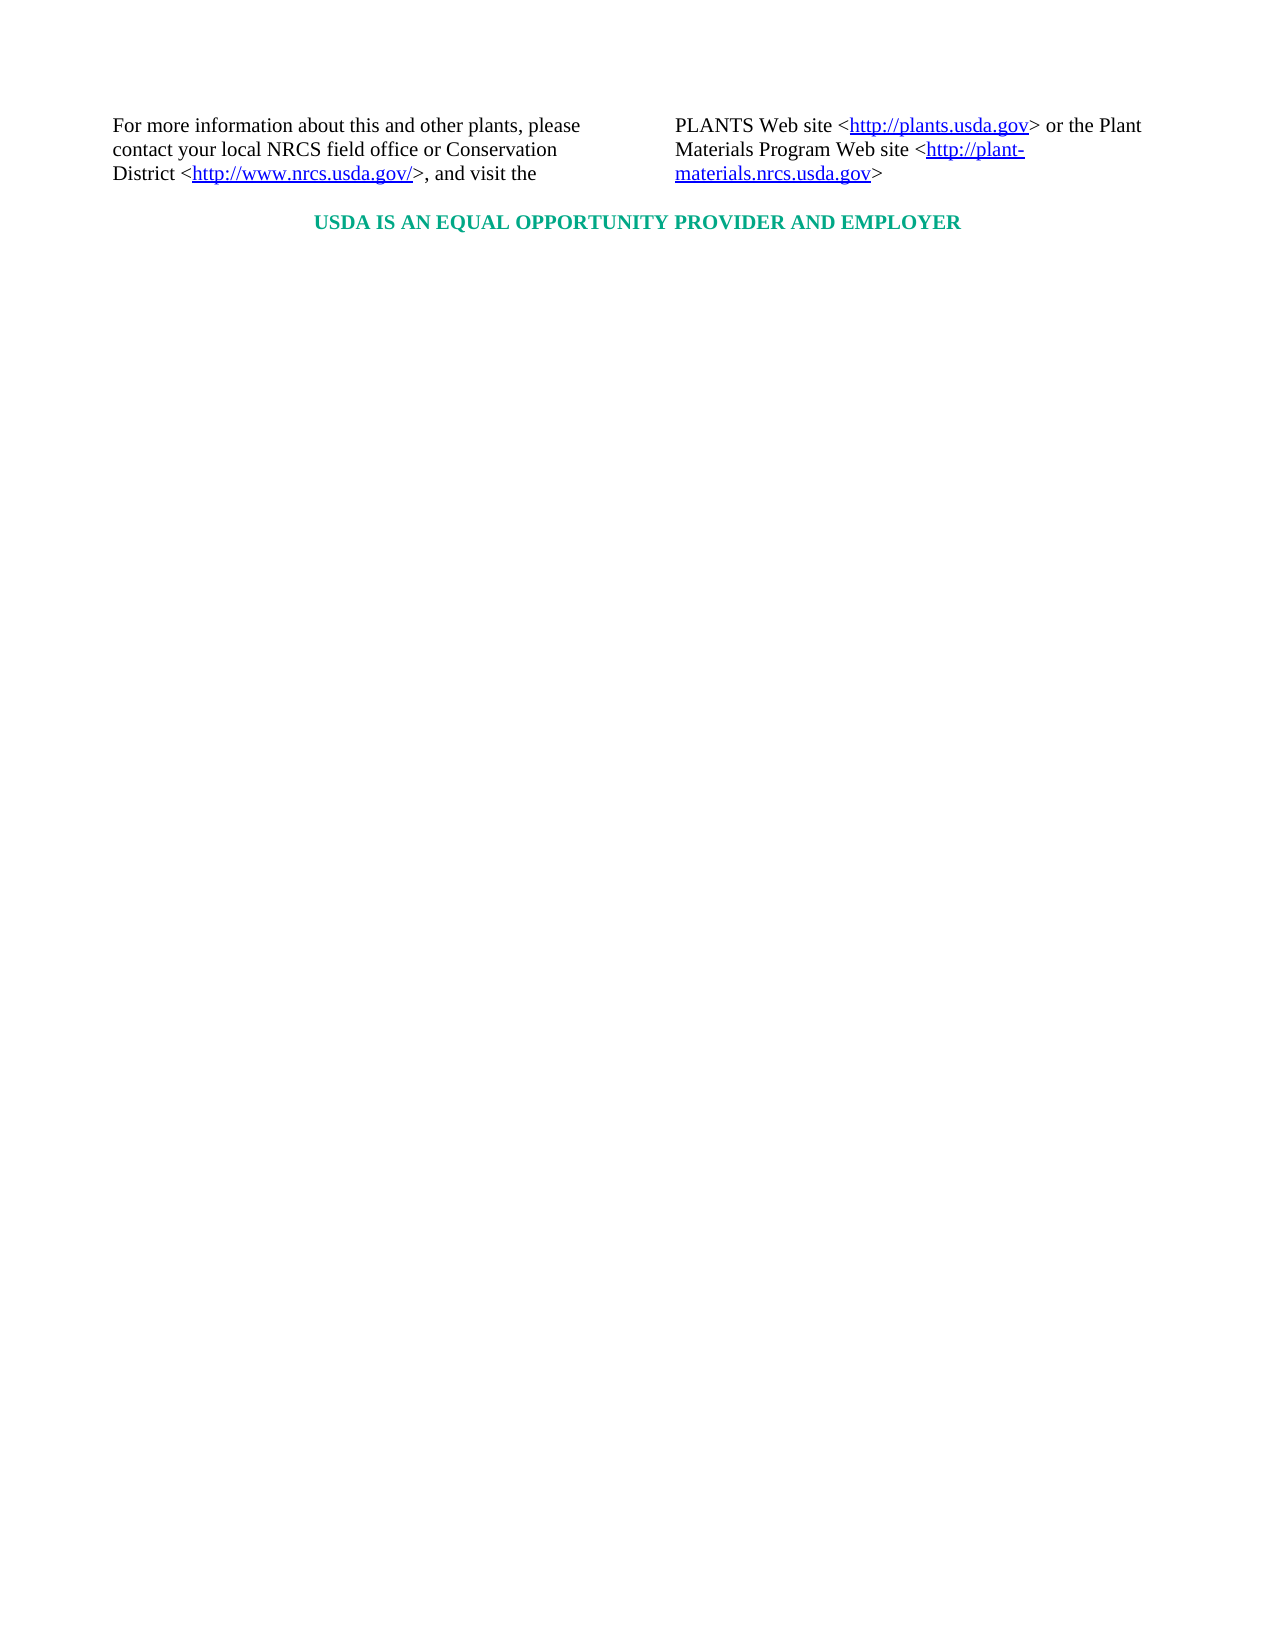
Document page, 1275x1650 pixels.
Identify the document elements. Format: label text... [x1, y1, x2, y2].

text USDA IS AN EQUAL OPPORTUNITY PROVIDER AND EMPLOYER [112, 210, 1162, 234]
text For more information about this and other plants, please contact your local NRCS field office or Conservation District <http://www.nrcs.usda.gov/>, and visit the PLANTS Web site <http://plants.usda.gov> or the Plant Materials Program Web site <http://plant-materials.nrcs.usda.gov> [675, 112, 1162, 185]
text For more information about this and other plants, please contact your local NRCS field office or Conservation District <http://www.nrcs.usda.gov/>, and visit the PLANTS Web site <http://plants.usda.gov> or the Plant Materials Program Web site <http://plant-materials.nrcs.usda.gov> [112, 112, 600, 185]
